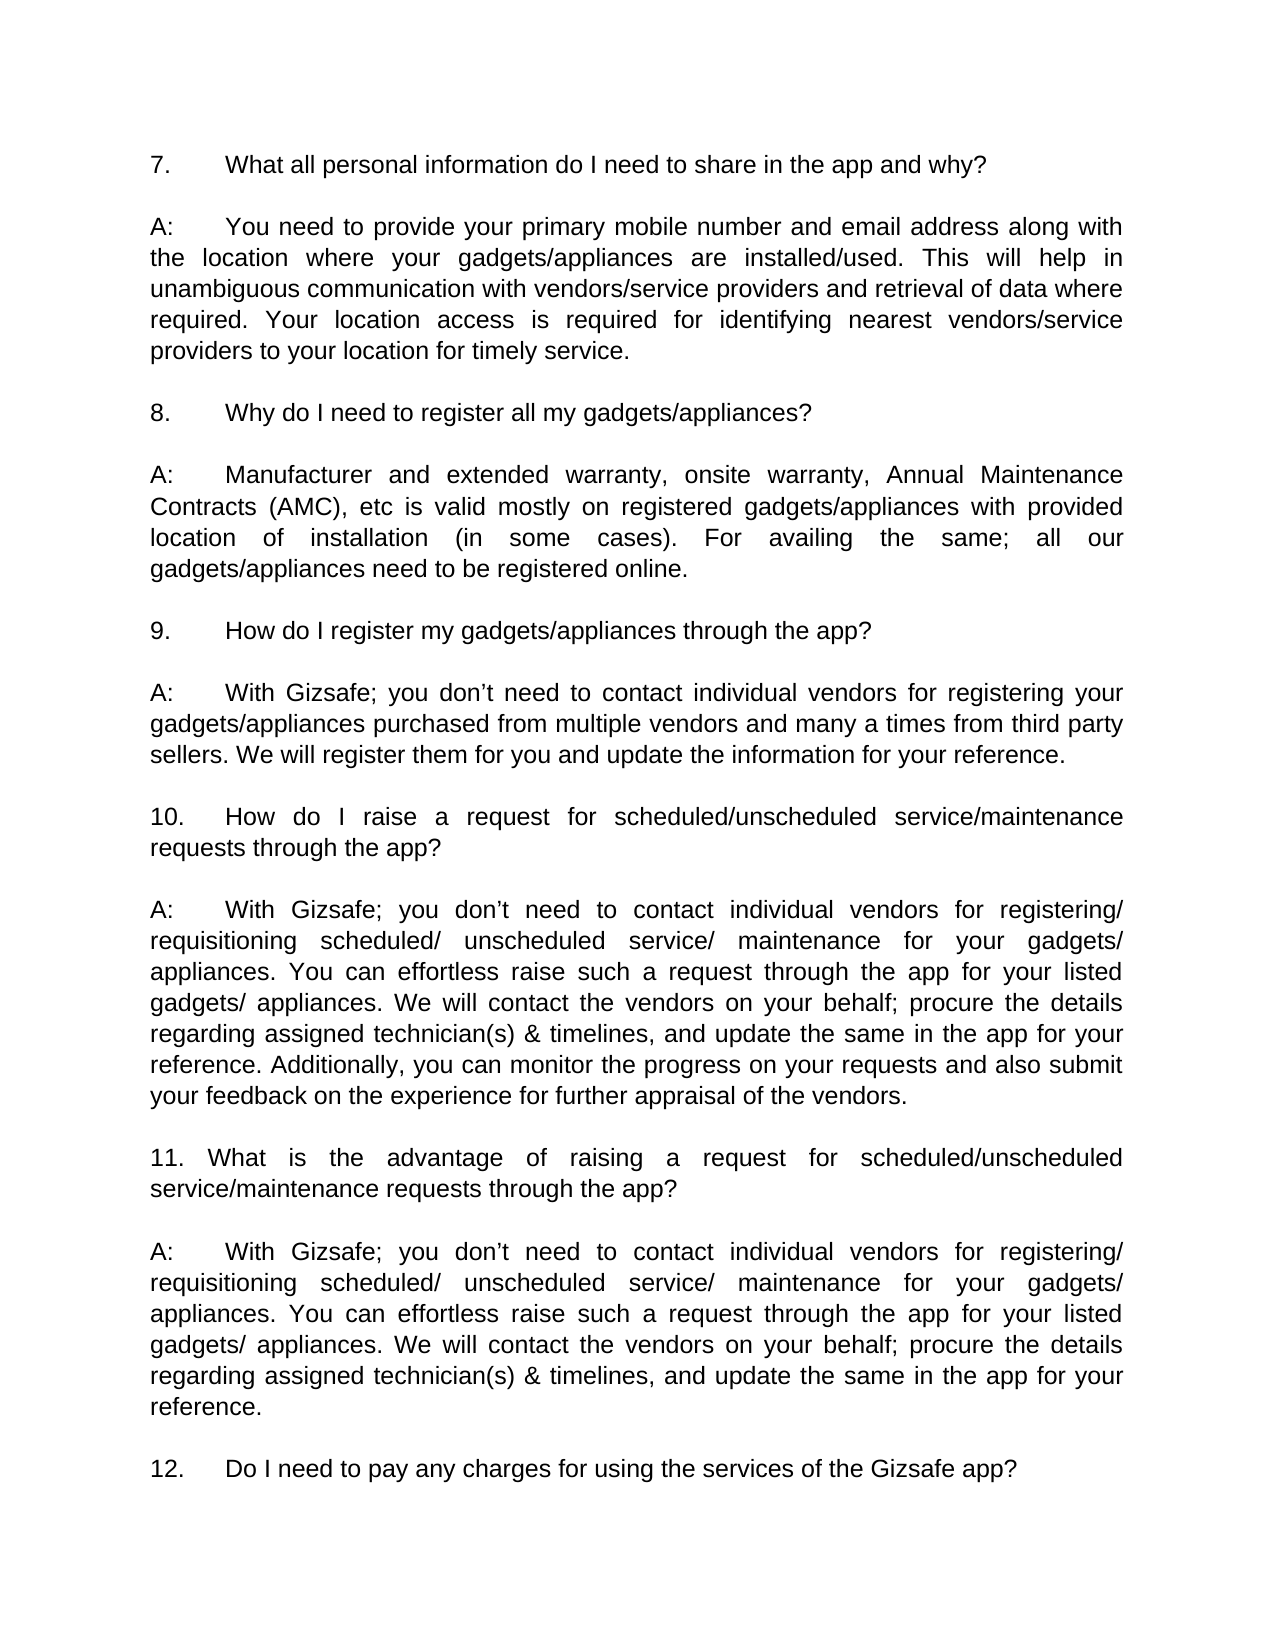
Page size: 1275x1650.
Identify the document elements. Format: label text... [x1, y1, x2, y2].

text A: With Gizsafe; you don’t need to contact individual vendors for registering your gadgets/appliances purchased from multiple vendors and many a times from third party sellers. We will register them for you and update the information for your reference. [150, 678, 1125, 768]
text 8. Why do I need to register all my gadgets/appliances? [150, 398, 1125, 427]
text A: With Gizsafe; you don’t need to contact individual vendors for registering/ requisitioning scheduled/ unscheduled service/ maintenance for your gadgets/ appliances. You can effortless raise such a request through the app for your listed gadgets/ appliances. We will contact the vendors on your behalf; procure the details regarding assigned technician(s) & timelines, and update the same in the app for your reference. [150, 1236, 1125, 1420]
text A: With Gizsafe; you don’t need to contact individual vendors for registering/ requisitioning scheduled/ unscheduled service/ maintenance for your gadgets/ appliances. You can effortless raise such a request through the app for your listed gadgets/ appliances. We will contact the vendors on your behalf; procure the details regarding assigned technician(s) & timelines, and update the same in the app for your reference. Additionally, you can monitor the progress on your requests and also submit your feedback on the experience for further appraisal of the vendors. [150, 895, 1125, 1110]
text 10. How do I raise a request for scheduled/unscheduled service/maintenance requests through the app? [150, 802, 1125, 862]
text 12. Do I need to pay any charges for using the services of the Gizsafe app? [150, 1454, 1125, 1482]
text 9. How do I register my gadgets/appliances through the app? [150, 616, 1125, 644]
text A: You need to provide your primary mobile number and email address along with the location where your gadgets/appliances are installed/used. This will help in unambiguous communication with vendors/service providers and retrieval of data where required. Your location access is required for identifying nearest vendors/service providers to your location for timely service. [150, 212, 1125, 365]
text 11. What is the advantage of raising a request for scheduled/unscheduled service/maintenance requests through the app? [150, 1143, 1125, 1203]
text 7. What all personal information do I need to share in the app and why? [150, 150, 1125, 179]
text A: Manufacturer and extended warranty, onsite warranty, Annual Maintenance Contracts (AMC), etc is valid mostly on registered gadgets/appliances with provided location of installation (in some cases). For availing the same; all our gadgets/appliances need to be registered online. [150, 460, 1125, 582]
